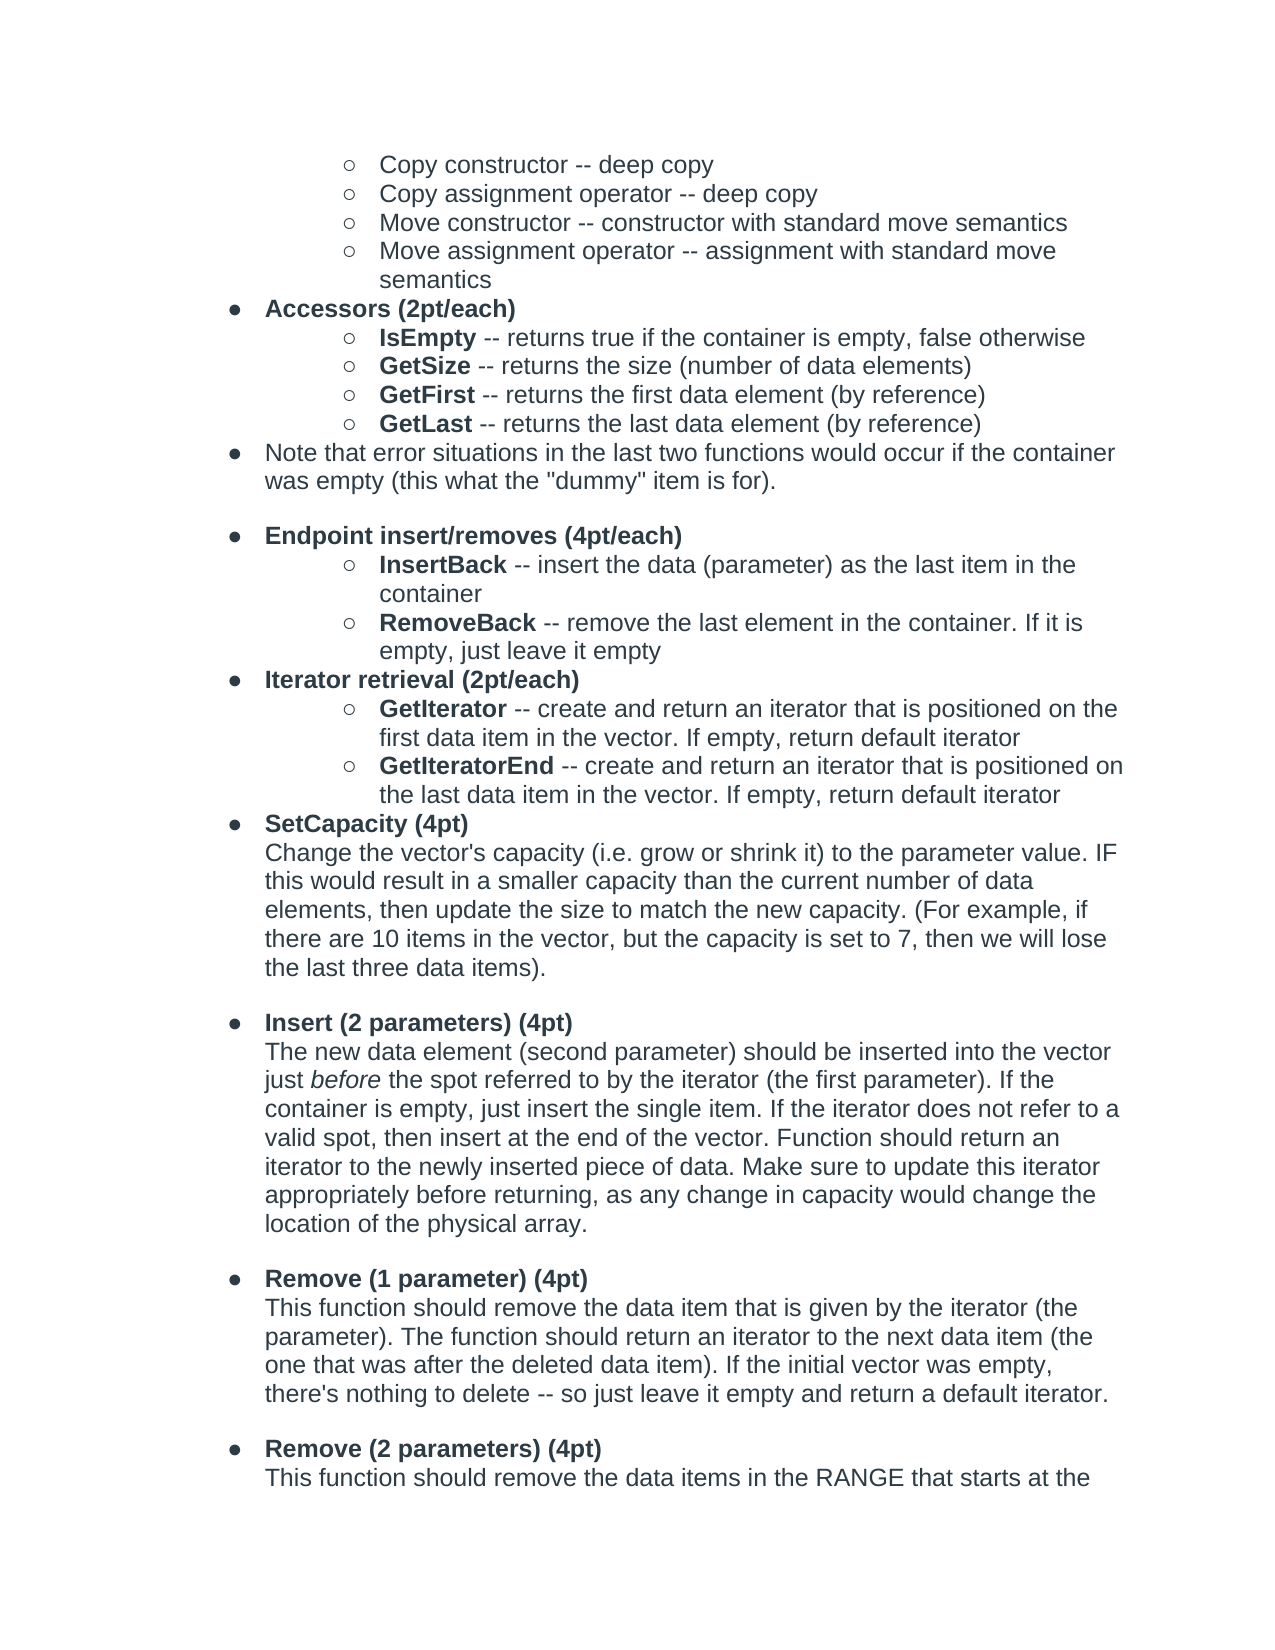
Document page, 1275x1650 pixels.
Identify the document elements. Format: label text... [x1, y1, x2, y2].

list Copy assignment operator -- deep copy [342, 179, 1125, 207]
list IsEmpty -- returns true if the container is empty, false otherwise [342, 322, 1125, 351]
list Move assignment operator -- assignment with standard move semantics [342, 236, 1125, 294]
list Remove (1 parameter) (4pt) This function should remove the data item that is given by the iterator (the parameter). The function should return an iterator to the next data item (the one that was after the deleted data item). If the initial vector was empty, there's nothing to delete -- so just leave it empty and return a default iterator. [227, 1264, 1125, 1434]
list GetIteratorEnd -- create and return an iterator that is positioned on the last data item in the vector. If empty, return default iterator [342, 751, 1125, 809]
list GetFirst -- returns the first data element (by reference) [342, 380, 1125, 409]
list Copy constructor -- deep copy [342, 150, 1125, 179]
list Iterator retrieval (2pt/each) [227, 665, 1125, 694]
list RemoveBack -- remove the last element in the container. If it is empty, just leave it empty [342, 608, 1125, 665]
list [227, 1434, 1125, 1492]
list SetCapacity (4pt) Change the vector's capacity (i.e. grow or shrink it) to the parameter value. IF this would result in a smaller capacity than the current number of data elements, then update the size to match the new capacity. (For example, if there are 10 items in the vector, but the capacity is set to 7, then we will lose the last three data items). [227, 809, 1125, 1008]
list GetIterator -- create and return an iterator that is positioned on the first data item in the vector. If empty, return default iterator [342, 694, 1125, 751]
list Endpoint insert/removes (4pt/each) [227, 521, 1125, 550]
list GetLast -- returns the last data element (by reference) [342, 409, 1125, 437]
list GetSize -- returns the size (number of data elements) [342, 351, 1125, 380]
list Move constructor -- constructor with standard move semantics [342, 207, 1125, 236]
list Accessors (2pt/each) [227, 294, 1125, 322]
list InsertBack -- insert the data (parameter) as the last item in the container [342, 550, 1125, 608]
list Note that error situations in the last two functions would occur if the container was empty (this what the "dummy" item is for). [227, 437, 1125, 521]
list Insert (2 parameters) (4pt) The new data element (second parameter) should be inserted into the vector just before the spot referred to by the iterator (the first parameter). If the container is empty, just insert the single item. If the iterator does not refer to a valid spot, then insert at the end of the vector. Function should return an iterator to the newly inserted piece of data. Make sure to update this iterator appropriately before returning, as any change in capacity would change the location of the physical array. [227, 1008, 1125, 1264]
